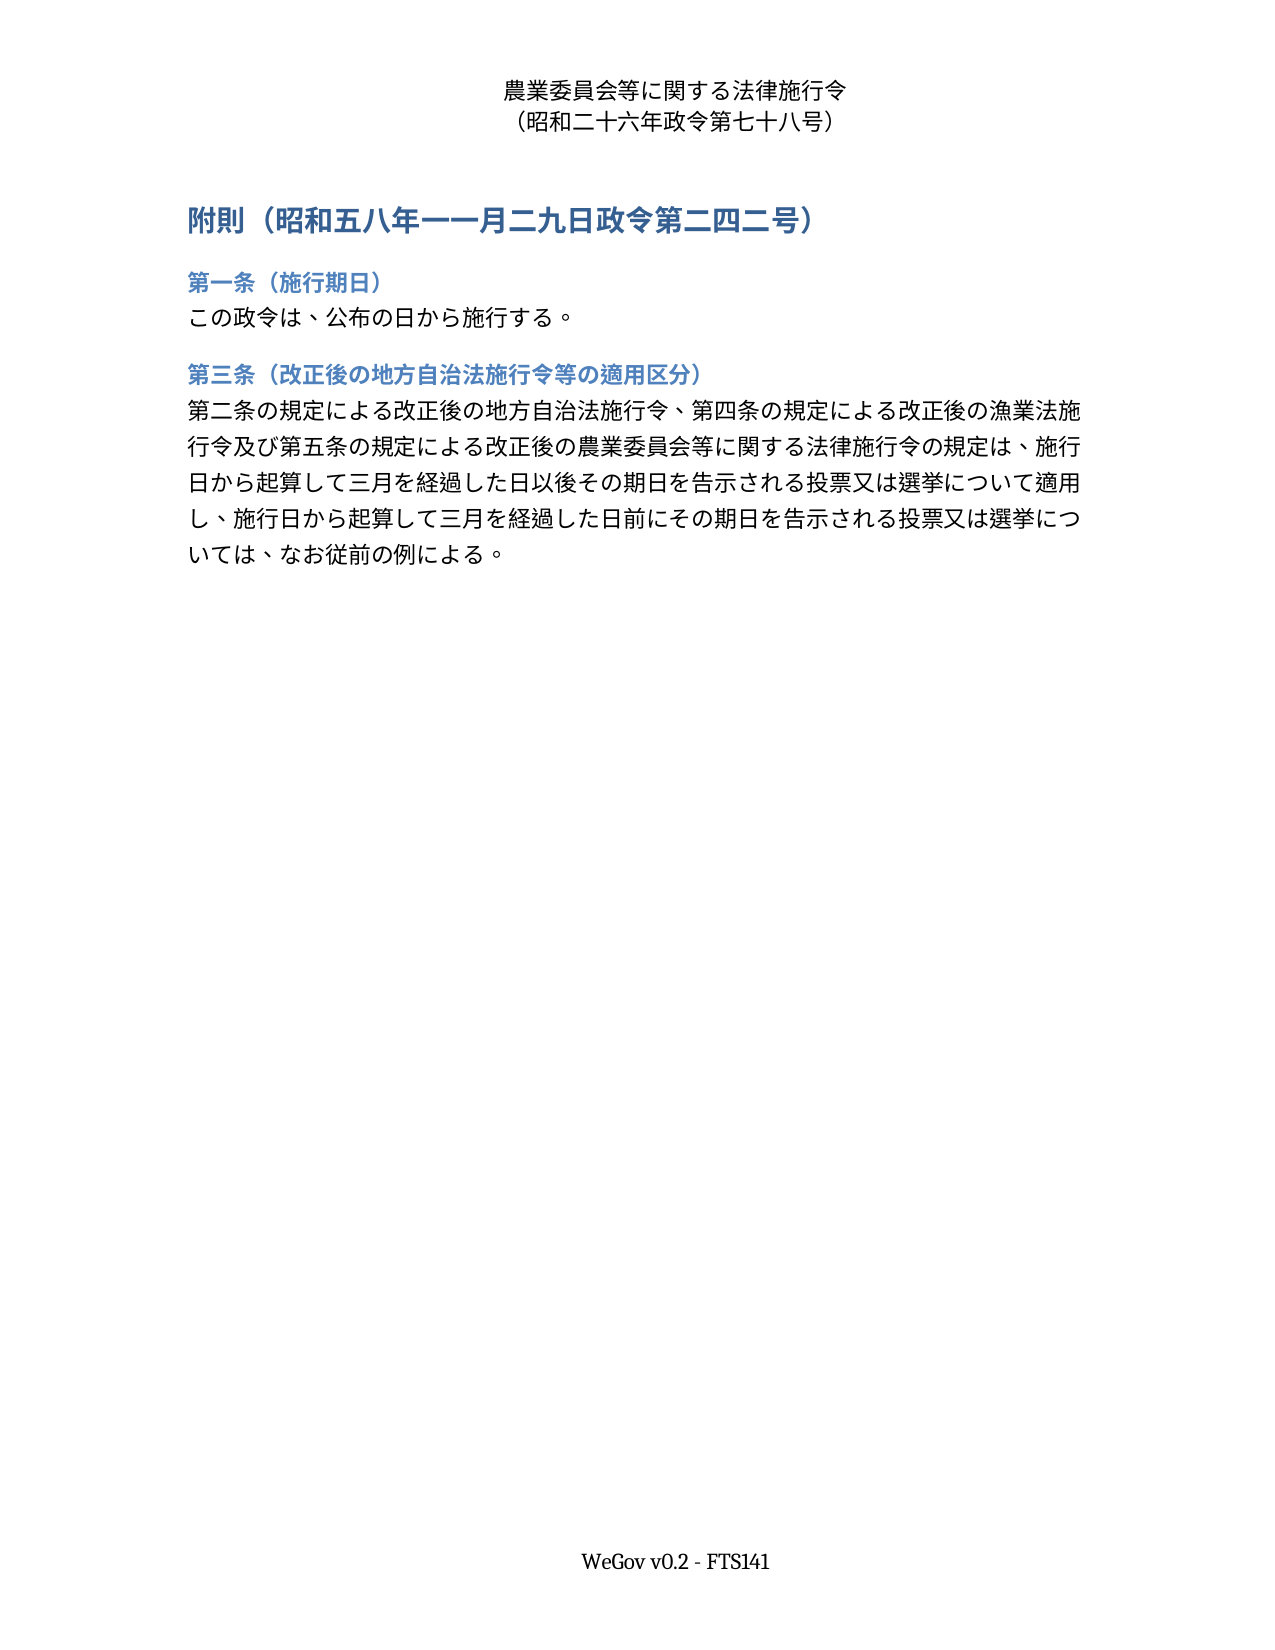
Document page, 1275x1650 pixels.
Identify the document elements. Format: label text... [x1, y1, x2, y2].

subtitle 附則（昭和五八年一一月二九日政令第二四二号） [187, 200, 1087, 240]
text この政令は、公布の日から施行する。 [187, 302, 1087, 334]
text 第二条の規定による改正後の地方自治法施行令、第四条の規定による改正後の漁業法施行令及び第五条の規定による改正後の農業委員会等に関する法律施行令の規定は、施行日から起算して三月を経過した日以後その期日を告示される投票又は選挙について適用し、施行日から起算して三月を経過した日前にその期日を告示される投票又は選挙については、なお従前の例による。 [187, 395, 1087, 570]
subtitle 第一条（施行期日） [187, 266, 1087, 298]
subtitle 第三条（改正後の地方自治法施行令等の適用区分） [187, 359, 1087, 390]
